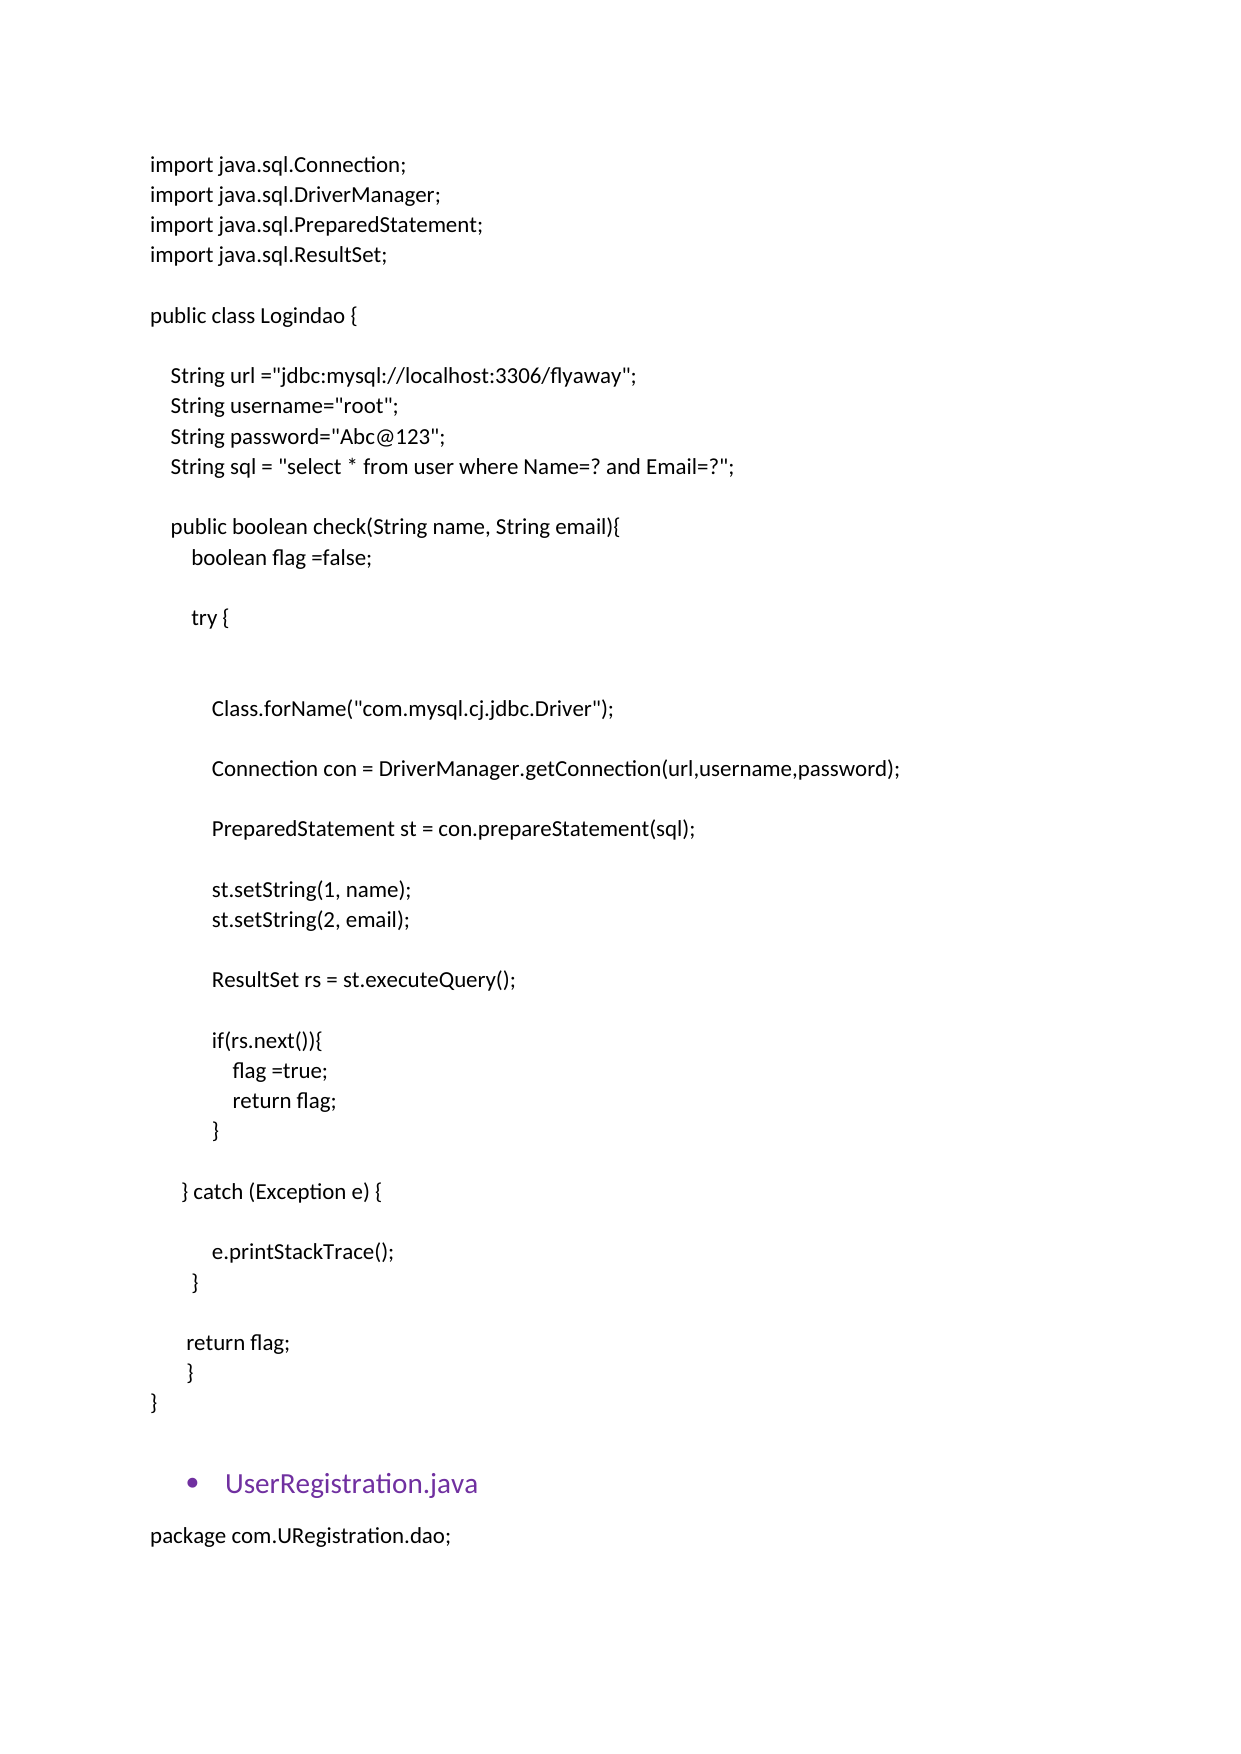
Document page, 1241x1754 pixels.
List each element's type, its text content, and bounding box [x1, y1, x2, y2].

text if(rs.next()){ [150, 1026, 1090, 1054]
text } [150, 1358, 1090, 1386]
text } [150, 1388, 1090, 1417]
text ResultSet rs = st.executeQuery(); [150, 966, 1090, 994]
text String sql = "select * from user where Name=? and Email=?"; [150, 452, 1090, 480]
text } catch (Exception e) { [150, 1177, 1090, 1205]
text import java.sql.Connection; [150, 150, 1090, 178]
text String url ="jdbc:mysql://localhost:3306/flyaway"; [150, 361, 1090, 389]
text public boolean check(String name, String email){ [150, 512, 1090, 541]
text try { [150, 603, 1090, 631]
text } [150, 1117, 1090, 1145]
text public class Logindao { [150, 301, 1090, 329]
text st.setString(2, email); [150, 905, 1090, 933]
text Class.forName("com.mysql.cj.jdbc.Driver"); [150, 694, 1090, 722]
text import java.sql.ResultSet; [150, 241, 1090, 269]
text } [150, 1268, 1090, 1296]
text e.printStackTrace(); [150, 1237, 1090, 1266]
text String username="root"; [150, 392, 1090, 420]
text import java.sql.DriverManager; [150, 180, 1090, 208]
text boolean flag =false; [150, 543, 1090, 571]
text flag =true; [150, 1056, 1090, 1084]
text return flag; [150, 1328, 1090, 1356]
text PreparedStatement st = con.prepareStatement(sql); [150, 814, 1090, 843]
text import java.sql.PreparedStatement; [150, 210, 1090, 238]
text st.setString(1, name); [150, 875, 1090, 903]
text return flag; [150, 1086, 1090, 1114]
text package com.URegistration.dao; [150, 1521, 1090, 1549]
text String password="Abc@123"; [150, 422, 1090, 450]
list UserRegistration.java [187, 1466, 1090, 1501]
text Connection con = DriverManager.getConnection(url,username,password); [150, 754, 1090, 782]
